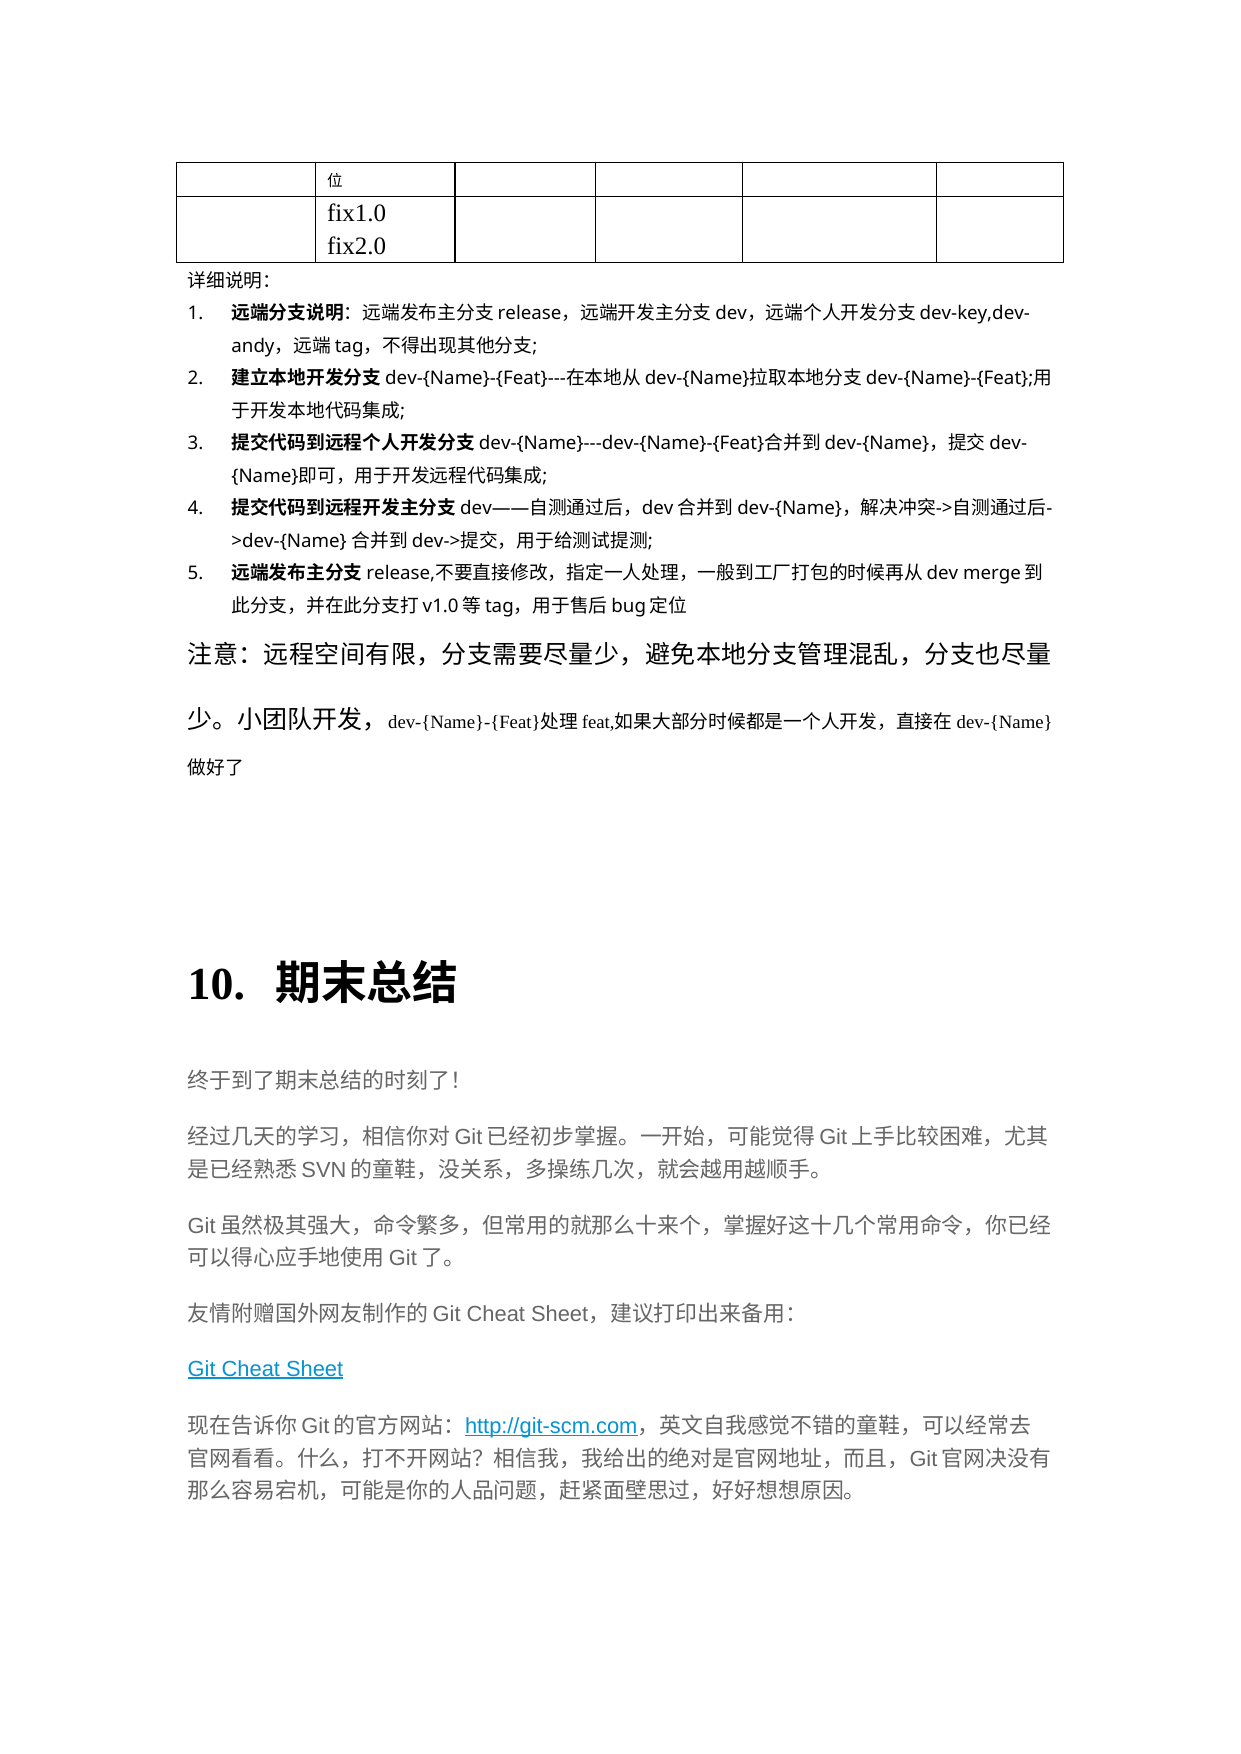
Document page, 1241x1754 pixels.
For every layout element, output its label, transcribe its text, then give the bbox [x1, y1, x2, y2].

list 建立本地开发分支dev-{Name}-{Feat}---在本地从dev-{Name}拉取本地分支dev-{Name}-{Feat};用于开发本地代码集成; [187, 360, 1053, 425]
text 详细说明： [187, 263, 1053, 295]
list 提交代码到远程开发主分支dev——自测通过后，dev合并到dev-{Name}，解决冲突->自测通过后->dev-{Name} 合并到dev->提交，用于给测试提测; [187, 490, 1053, 555]
subtitle 期末总结 [187, 931, 1053, 1029]
table_cell [937, 197, 1063, 262]
table_cell [177, 163, 315, 196]
table_cell Tag，发布最终，售后bug定位 [316, 163, 454, 196]
text 终于到了期末总结的时刻了！ [187, 1063, 1053, 1096]
text 友情附赠国外网友制作的Git Cheat Sheet，建议打印出来备用： [187, 1296, 1053, 1328]
table_cell [177, 197, 315, 262]
text 经过几天的学习，相信你对Git已经初步掌握。一开始，可能觉得Git上手比较困难，尤其是已经熟悉SVN的童鞋，没关系，多操练几次，就会越用越顺手。 [187, 1119, 1053, 1184]
text Git虽然极其强大，命令繁多，但常用的就那么十来个，掌握好这十几个常用命令，你已经可以得心应手地使用Git了。 [187, 1207, 1053, 1272]
table_cell [743, 197, 936, 262]
list 远端发布主分支release,不要直接修改，指定一人处理，一般到工厂打包的时候再从dev merge到此分支，并在此分支打v1.0等tag，用于售后bug定位 [187, 555, 1053, 620]
list 远端分支说明：远端发布主分支release，远端开发主分支dev，远端个人开发分支dev-key,dev-andy，远端tag，不得出现其他分支; [187, 295, 1053, 360]
text 注意：远程空间有限，分支需要尽量少，避免本地分支管理混乱，分支也尽量少。小团队开发，dev-{Name}-{Feat}处理feat,如果大部分时候都是一个人开发，直接在dev-{Name}做好了 [187, 620, 1053, 783]
table_cell [596, 163, 742, 196]
text 现在告诉你Git的官方网站：http://git-scm.com，英文自我感觉不错的童鞋，可以经常去官网看看。什么，打不开网站？相信我，我给出的绝对是官网地址，而且，Git官网决没有那么容易宕机，可能是你的人品问题，赶紧面壁思过，好好想想原因。 [187, 1408, 1053, 1505]
table_cell [743, 163, 936, 196]
table_cell [456, 197, 595, 262]
table_cell fix1.0 fix2.0 [316, 197, 454, 262]
table_cell [456, 163, 595, 196]
table_cell [596, 197, 742, 262]
table_cell [937, 163, 1063, 196]
text Git Cheat Sheet [187, 1352, 1053, 1384]
list 提交代码到远程个人开发分支dev-{Name}---dev-{Name}-{Feat}合并到dev-{Name}，提交dev-{Name}即可，用于开发远程代码集成; [187, 425, 1053, 490]
